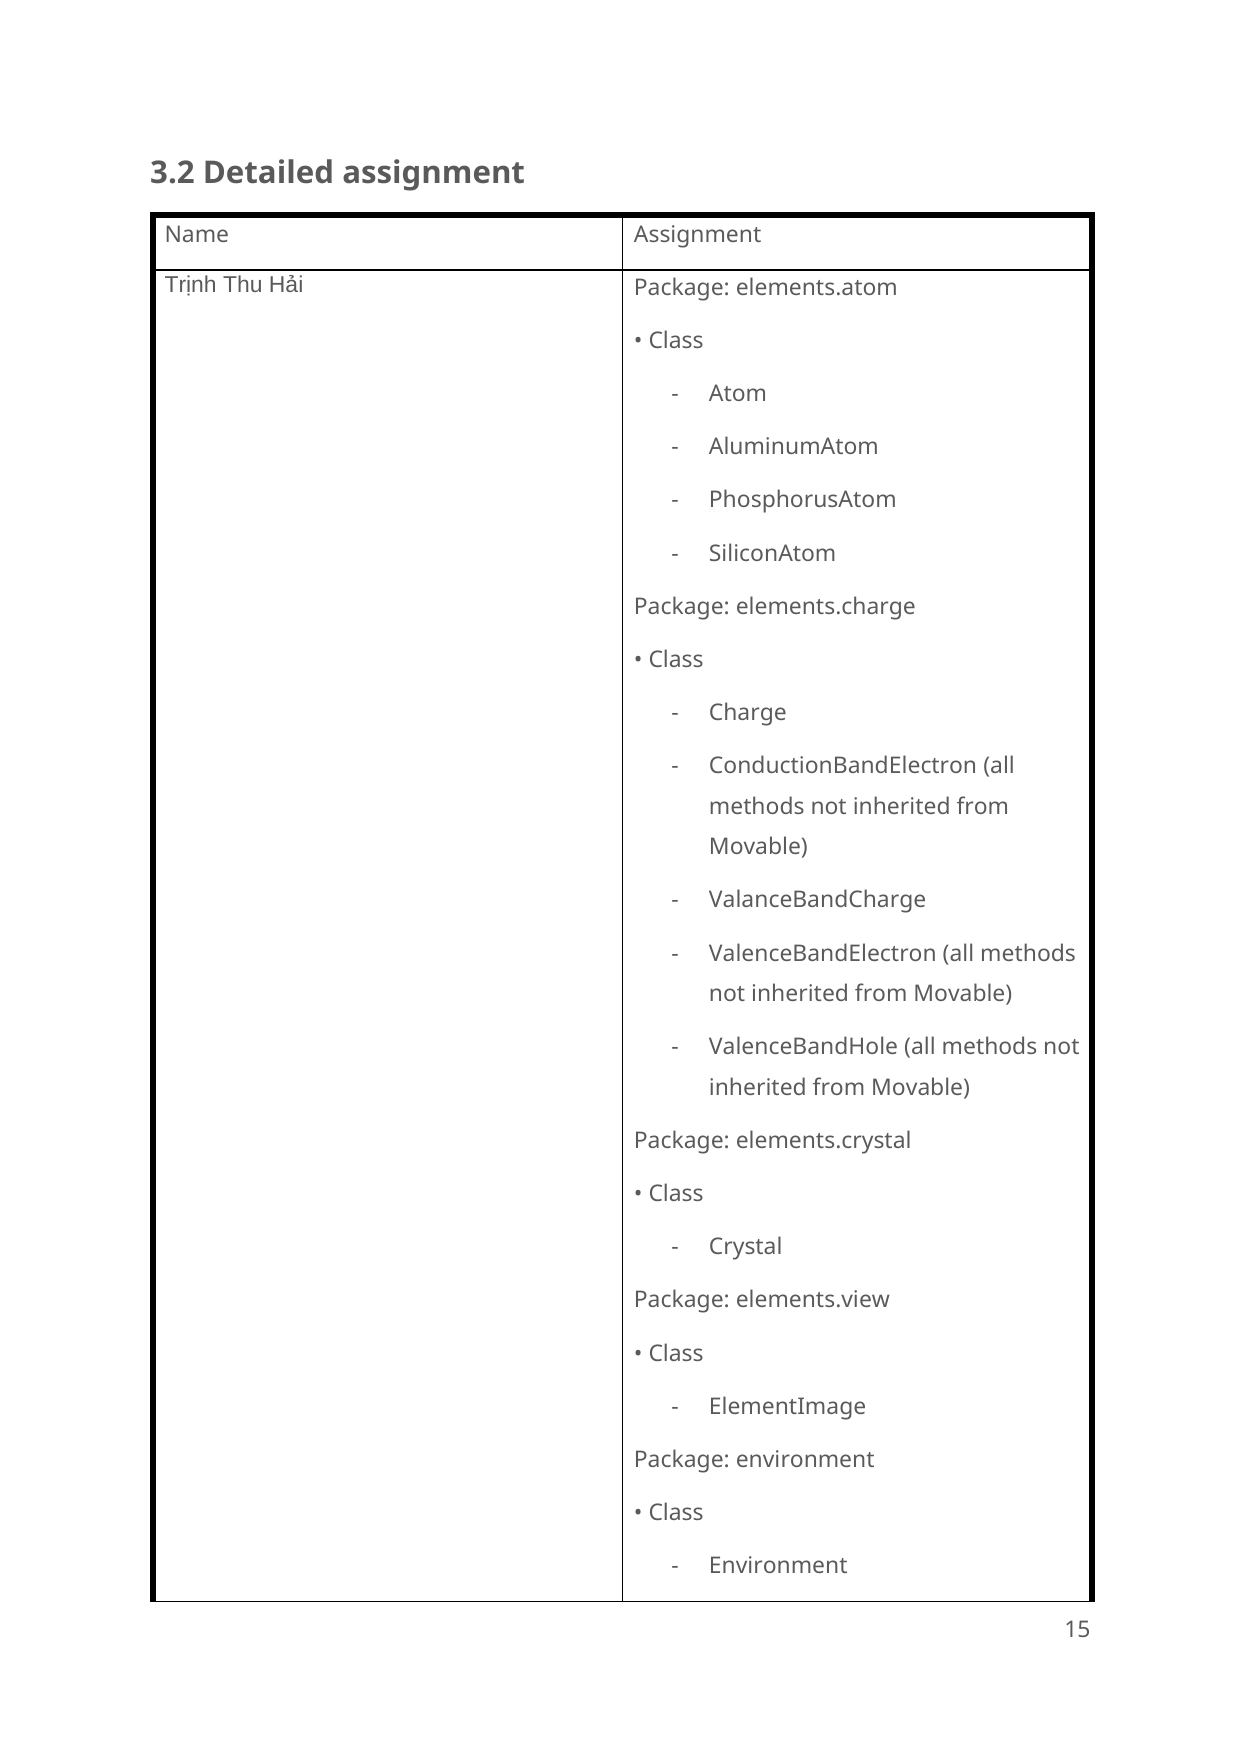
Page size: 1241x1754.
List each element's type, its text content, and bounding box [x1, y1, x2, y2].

table_header Assignment [623, 218, 1089, 269]
subtitle 3.2 Detailed assignment [150, 150, 1090, 193]
table_header Name [156, 218, 622, 269]
table_cell [156, 271, 622, 1601]
